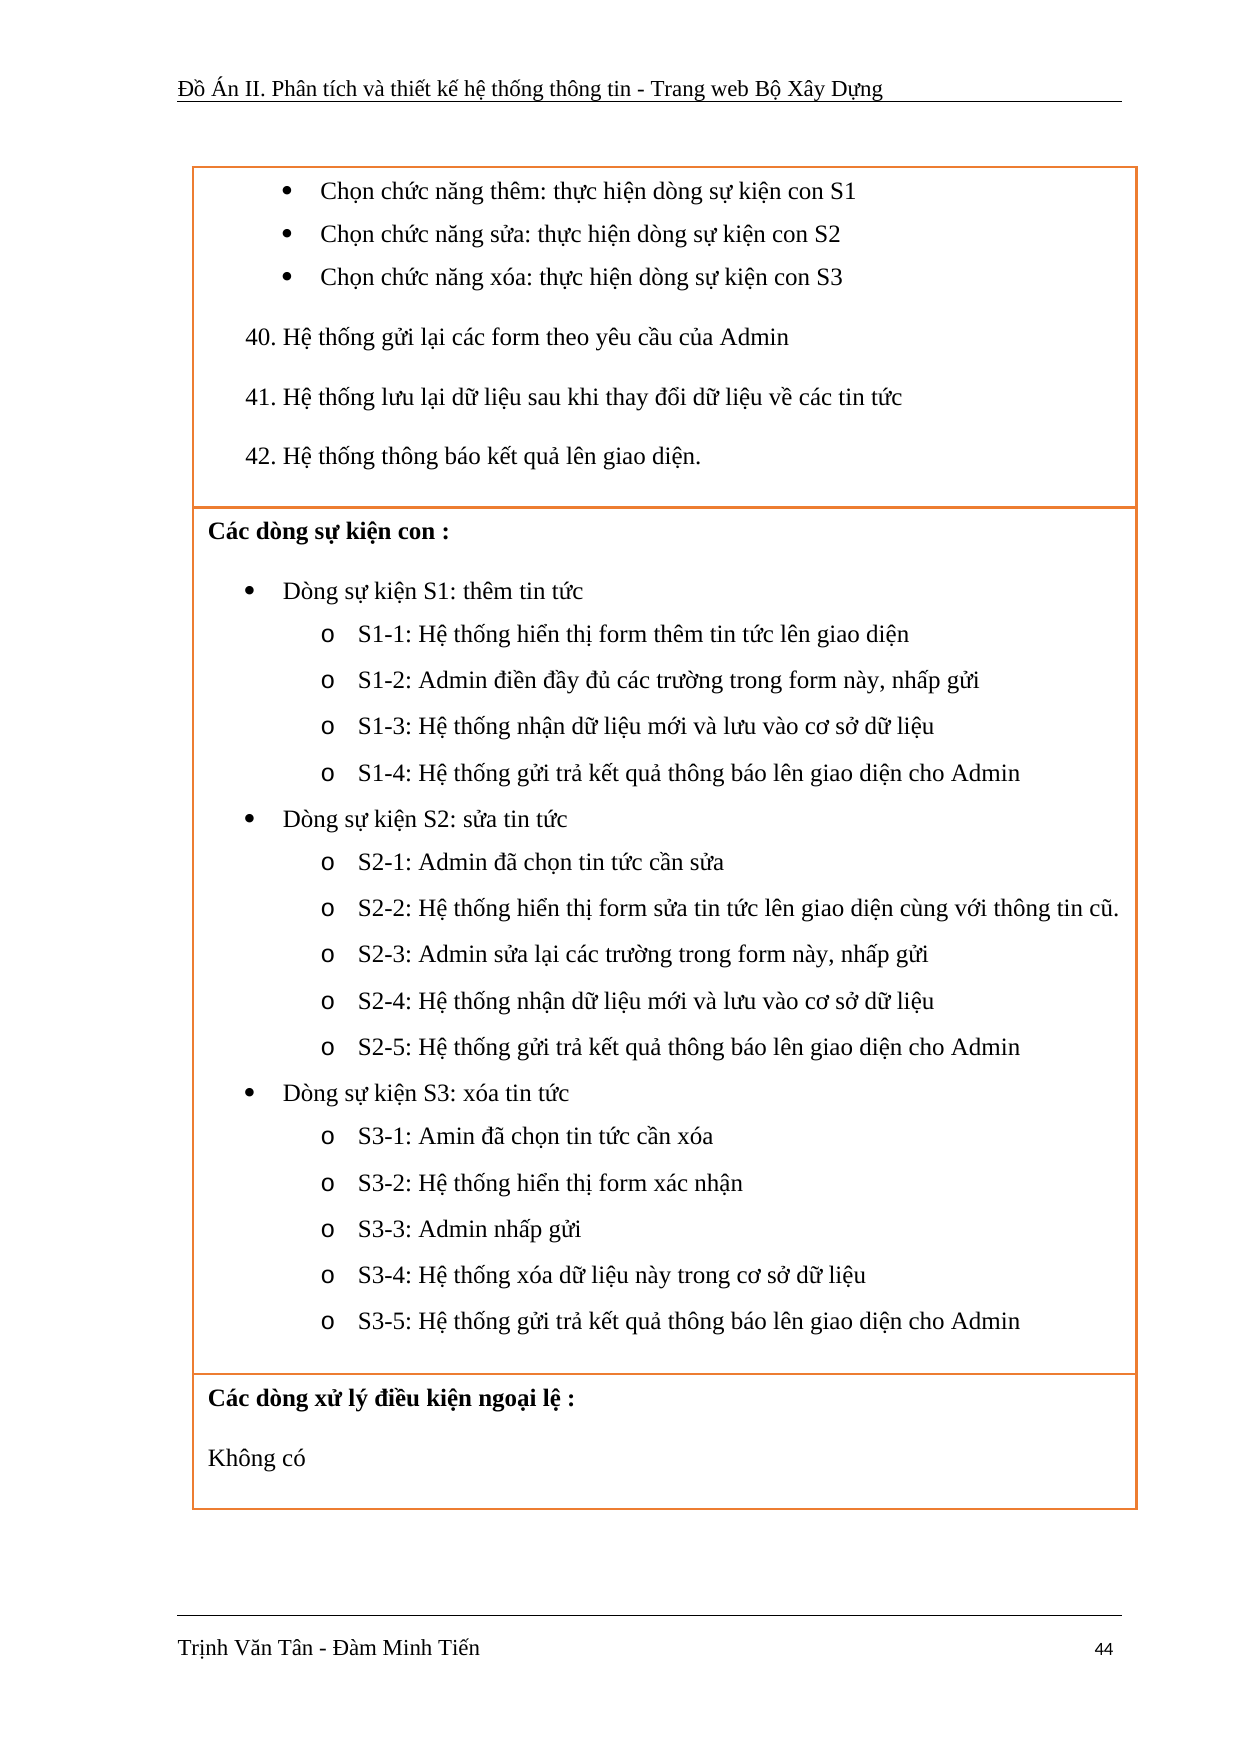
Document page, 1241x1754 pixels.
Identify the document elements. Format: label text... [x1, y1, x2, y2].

table_cell Các dòng xử lý điều kiện ngoại lệ : Không có [194, 1375, 1135, 1508]
table_cell Các dòng sự kiện con : Dòng sự kiện S1: thêm tin tức S1-1: Hệ thống hiển thị form thêm tin tức lên giao diện S1-2: Admin điền đầy đủ các trường trong form này, nhấp gửi S1-3: Hệ thống nhận dữ liệu mới và lưu vào cơ sở dữ liệu S1-4: Hệ thống gửi trả kết quả thông báo lên giao diện cho Admin Dòng sự kiện S2: sửa tin tức S2-1: Admin đã chọn tin tức cần sửa S2-2: Hệ thống hiển thị form sửa tin tức lên giao diện cùng với thông tin cũ. S2-3: Admin sửa lại các trường trong form này, nhấp gửi S2-4: Hệ thống nhận dữ liệu mới và lưu vào cơ sở dữ liệu S2-5: Hệ thống gửi trả kết quả thông báo lên giao diện cho Admin Dòng sự kiện S3: xóa tin tức S3-1: Amin đã chọn tin tức cần xóa S3-2: Hệ thống hiển thị form xác nhận S3-3: Admin nhấp gửi S3-4: Hệ thống xóa dữ liệu này trong cơ sở dữ liệu S3-5: Hệ thống gửi trả kết quả thông báo lên giao diện cho Admin [194, 509, 1135, 1373]
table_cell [194, 168, 1135, 506]
